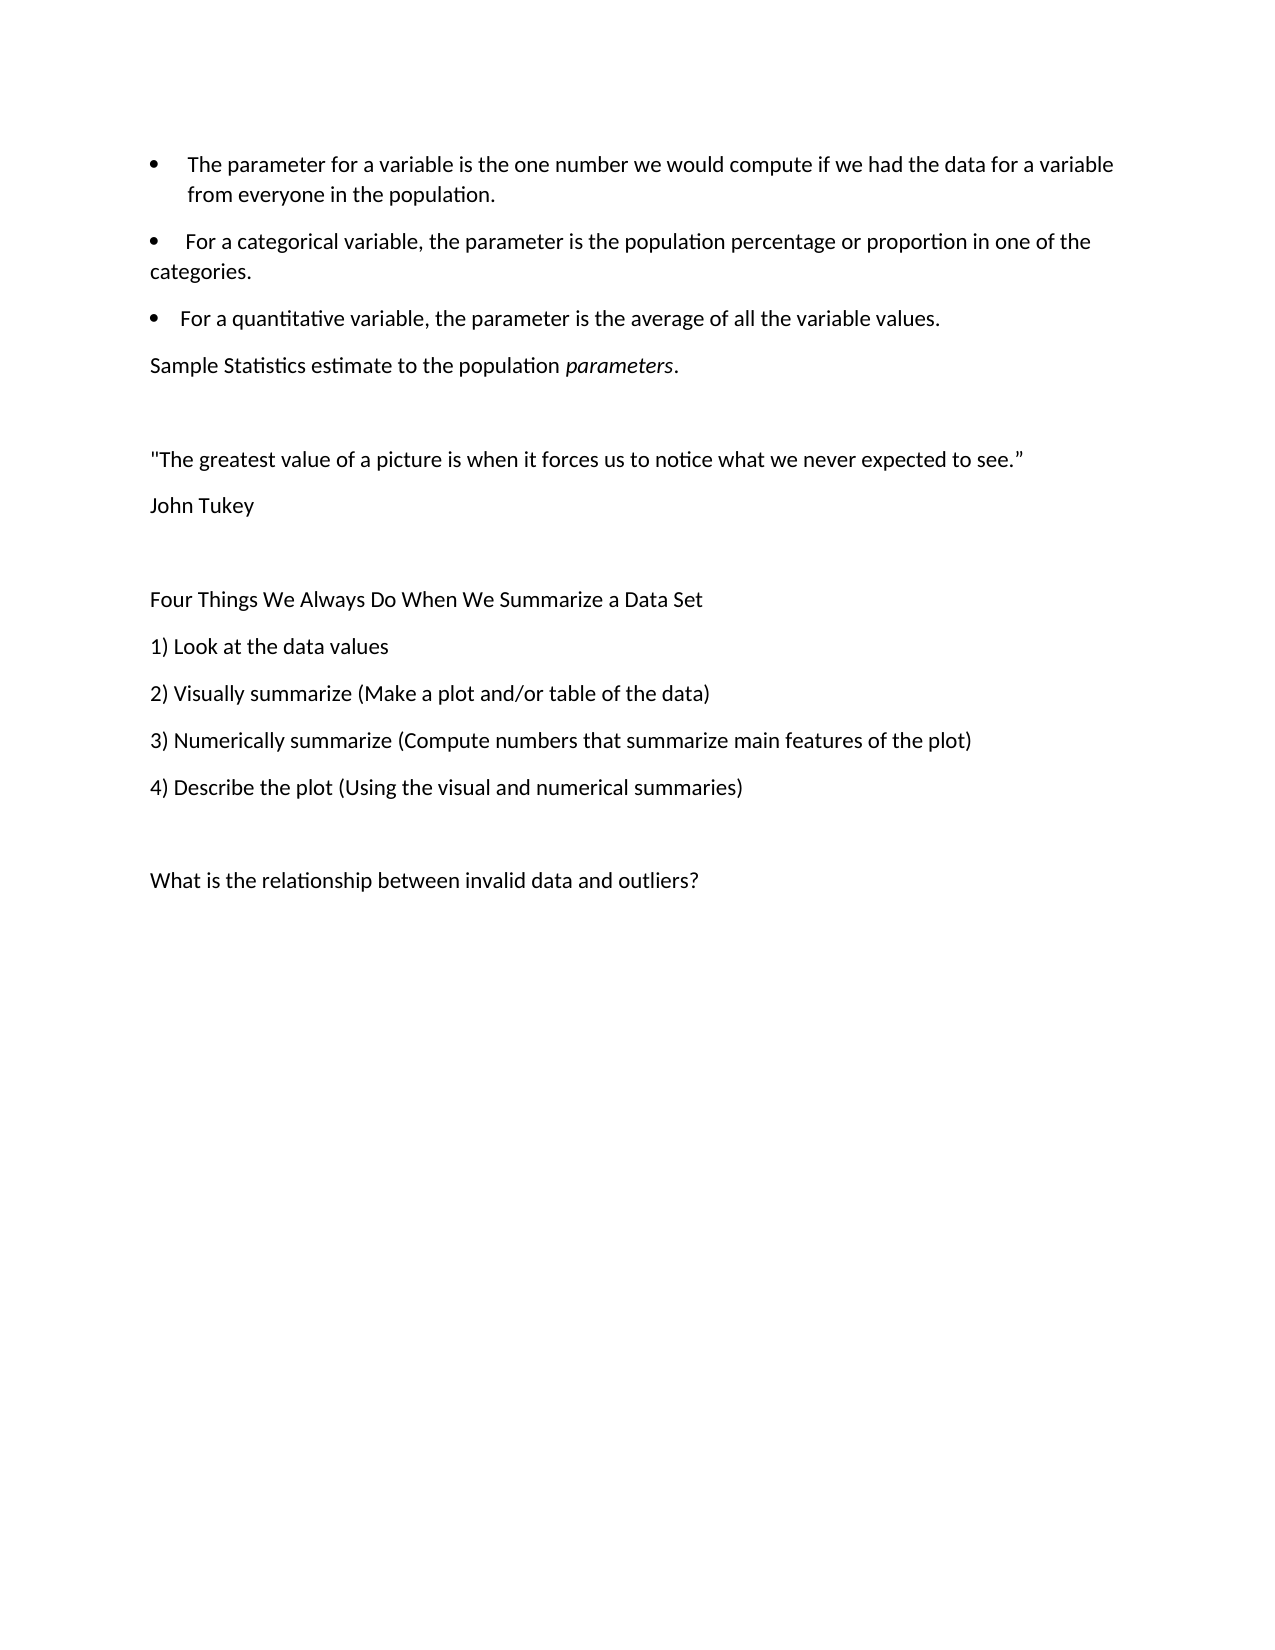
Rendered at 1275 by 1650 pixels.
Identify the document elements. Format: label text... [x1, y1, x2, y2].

text 3) Numerically summarize (Compute numbers that summarize main features of the plot) [150, 726, 1125, 754]
text What is the relationship between invalid data and outliers? [150, 867, 1125, 895]
text "The greatest value of a picture is when it forces us to notice what we never expected to see.” [150, 445, 1125, 473]
text For a categorical variable, the parameter is the population percentage or proportion in one of the categories. [150, 227, 1125, 285]
text For a quantitative variable, the parameter is the average of all the variable values. [150, 304, 1125, 332]
text 1) Look at the data values [150, 632, 1125, 660]
text 2) Visually summarize (Make a plot and/or table of the data) [150, 679, 1125, 707]
text John Tukey [150, 492, 1125, 520]
text Sample Statistics estimate to the population parameters. [150, 351, 1125, 379]
text 4) Describe the plot (Using the visual and numerical summaries) [150, 773, 1125, 801]
list The parameter for a variable is the one number we would compute if we had the data for a variable from everyone in the population. [150, 150, 1125, 208]
text Four Things We Always Do When We Summarize a Data Set [150, 585, 1125, 613]
